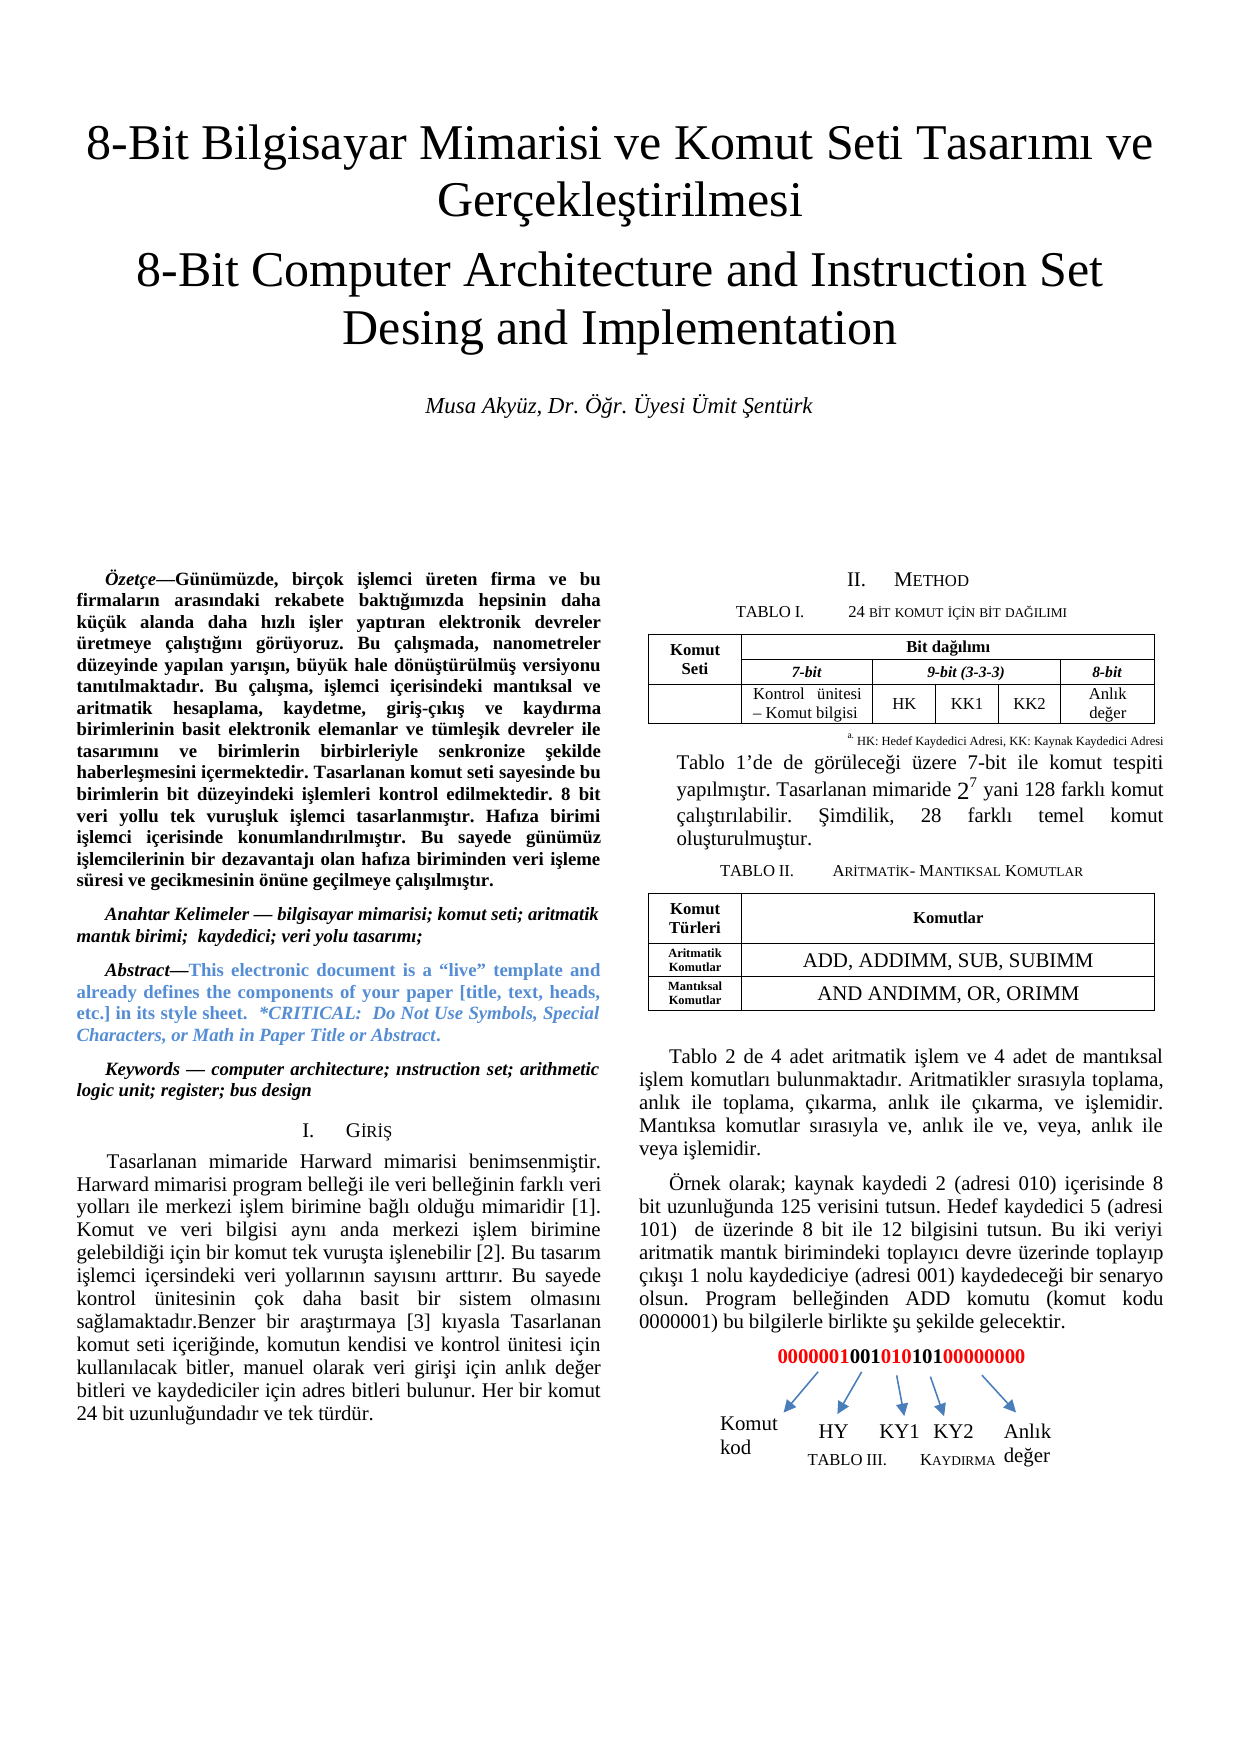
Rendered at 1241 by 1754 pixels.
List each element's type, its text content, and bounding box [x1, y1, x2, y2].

text 24 bit komut için bit dağılımı [639, 604, 1164, 621]
table_cell 7-bit [742, 660, 872, 684]
subtitle Method [639, 567, 1164, 591]
text Tablo 1’de de görüleceği üzere 7-bit ile komut tespiti yapılmıştır. Tasarlanan mimaride yani 128 farklı komut çalıştırılabilir. Şimdilik, 28 farklı temel komut oluşturulmuştur. [676, 752, 1164, 850]
title 8-Bit Bilgisayar Mimarisi ve Komut Seti Tasarımı ve Gerçekleştirilmesi [76, 112, 1164, 227]
table_cell Kontrol ünitesi – Komut bilgisi [742, 685, 872, 722]
table_cell 9-bit (3-3-3) [873, 660, 1060, 684]
text Tablo 2 de 4 adet aritmatik işlem ve 4 adet de mantıksal işlem komutları bulunmaktadır. Aritmatikler sırasıyla toplama, anlık ile toplama, çıkarma, anlık ile çıkarma, ve işlemidir. Mantıksa komutlar sırasıyla ve, anlık ile ve, veya, anlık ile veya işlemidir. [639, 1045, 1164, 1160]
table_header Komut Türleri [649, 894, 741, 943]
text HK: Hedef Kaydedici Adresi, KK: Kaynak Kaydedici Adresi [639, 729, 1164, 748]
table_cell HK [873, 685, 935, 722]
table_header Bit dağılımı [742, 635, 1154, 659]
text Tasarlanan mimaride Harward mimarisi benimsenmiştir. Harward mimarisi program belleği ile veri belleğinin farklı veri yolları ile merkezi işlem birimine bağlı olduğu mimaridir [1]. Komut ve veri bilgisi aynı anda merkezi işlem birimine gelebildiği için bir komut tek vuruşta işlenebilir [2]. Bu tasarım işlemci içersindeki veri yollarının sayısını arttırır. Bu sayede kontrol ünitesinin çok daha basit bir sistem olmasını sağlamaktadır.Benzer bir araştırmaya [3] kıyasla Tasarlanan komut seti içeriğinde, komutun kendisi ve kontrol ünitesi için kullanılacak bitler, manuel olarak veri girişi için anlık değer bitleri ve kaydediciler için adres bitleri bulunur. Her bir komut 24 bit uzunluğundadır ve tek türdür. [76, 1150, 601, 1425]
text Özetçe—Günümüzde, birçok işlemci üreten firma ve bu firmaların arasındaki rekabete baktığımızda hepsinin daha küçük alanda daha hızlı işler yaptıran elektronik devreler üretmeye çalıştığını görüyoruz. Bu çalışmada, nanometreler düzeyinde yapılan yarışın, büyük hale dönüştürülmüş versiyonu tanıtılmaktadır. Bu çalışma, işlemci içerisindeki mantıksal ve aritmatik hesaplama, kaydetme, giriş-çıkış ve kaydırma birimlerinin basit elektronik elemanlar ve tümleşik devreler ile tasarımını ve birimlerin birbirleriyle senkronize şekilde haberleşmesini içermektedir. Tasarlanan komut seti sayesinde bu birimlerin bit düzeyindeki işlemleri kontrol edilmektedir. 8 bit veri yollu tek vuruşluk işlemci tasarlanmıştır. Hafıza birimi işlemci içerisinde konumlandırılmıştır. Bu sayede günümüz işlemcilerinin bir dezavantajı olan hafıza biriminden veri işleme süresi ve gecikmesinin önüne geçilmeye çalışılmıştır. [76, 567, 601, 891]
table_cell KK1 [936, 685, 998, 722]
text Abstract—This electronic document is a “live” template and already defines the components of your paper [title, text, heads, etc.] in its style sheet. *CRITICAL: Do Not Use Symbols, Special Characters, or Math in Paper Title or Abstract. [76, 959, 601, 1045]
text Kaydırma [639, 1451, 1164, 1468]
table_cell Anlık değer [1061, 685, 1154, 722]
text Musa Akyüz, Dr. Öğr. Üyesi Ümit Şentürk [76, 392, 1164, 419]
table_cell KK2 [999, 685, 1060, 722]
title 8-Bit Computer Architecture and Instruction Set Desing and Implementation [76, 240, 1164, 355]
table_header Komut Seti [649, 635, 741, 684]
table_cell ADD, ADDIMM, SUB, SUBIMM [742, 944, 1154, 976]
table_cell [649, 685, 741, 722]
text Aritmatik- Mantıksal Komutlar [639, 863, 1164, 880]
table_cell Aritmatik Komutlar [649, 944, 741, 976]
text Anahtar Kelimeler — bilgisayar mimarisi; komut seti; aritmatik mantık birimi; kaydedici; veri yolu tasarımı; [76, 903, 601, 946]
text Keywords — computer architecture; ınstruction set; arithmetic logic unit; register; bus design [76, 1058, 601, 1101]
text 000000100101010100000000 [639, 1345, 1164, 1368]
text Örnek olarak; kaynak kaydedi 2 (adresi 010) içerisinde 8 bit uzunluğunda 125 verisini tutsun. Hedef kaydedici 5 (adresi 101) de üzerinde 8 bit ile 12 bilgisini tutsun. Bu iki veriyi aritmatik mantık birimindeki toplayıcı devre üzerinde toplayıp çıkışı 1 nolu kaydediciye (adresi 001) kaydedeceği bir senaryo olsun. Program belleğinden ADD komutu (komut kodu 0000001) bu bilgilerle birlikte şu şekilde gelecektir. [639, 1172, 1164, 1333]
subtitle Giriş [76, 1117, 601, 1142]
table_cell AND ANDIMM, OR, ORIMM [742, 977, 1154, 1009]
table_cell Mantıksal Komutlar [649, 977, 741, 1009]
table_cell 8-bit [1061, 660, 1154, 684]
table_header Komutlar [742, 894, 1154, 943]
